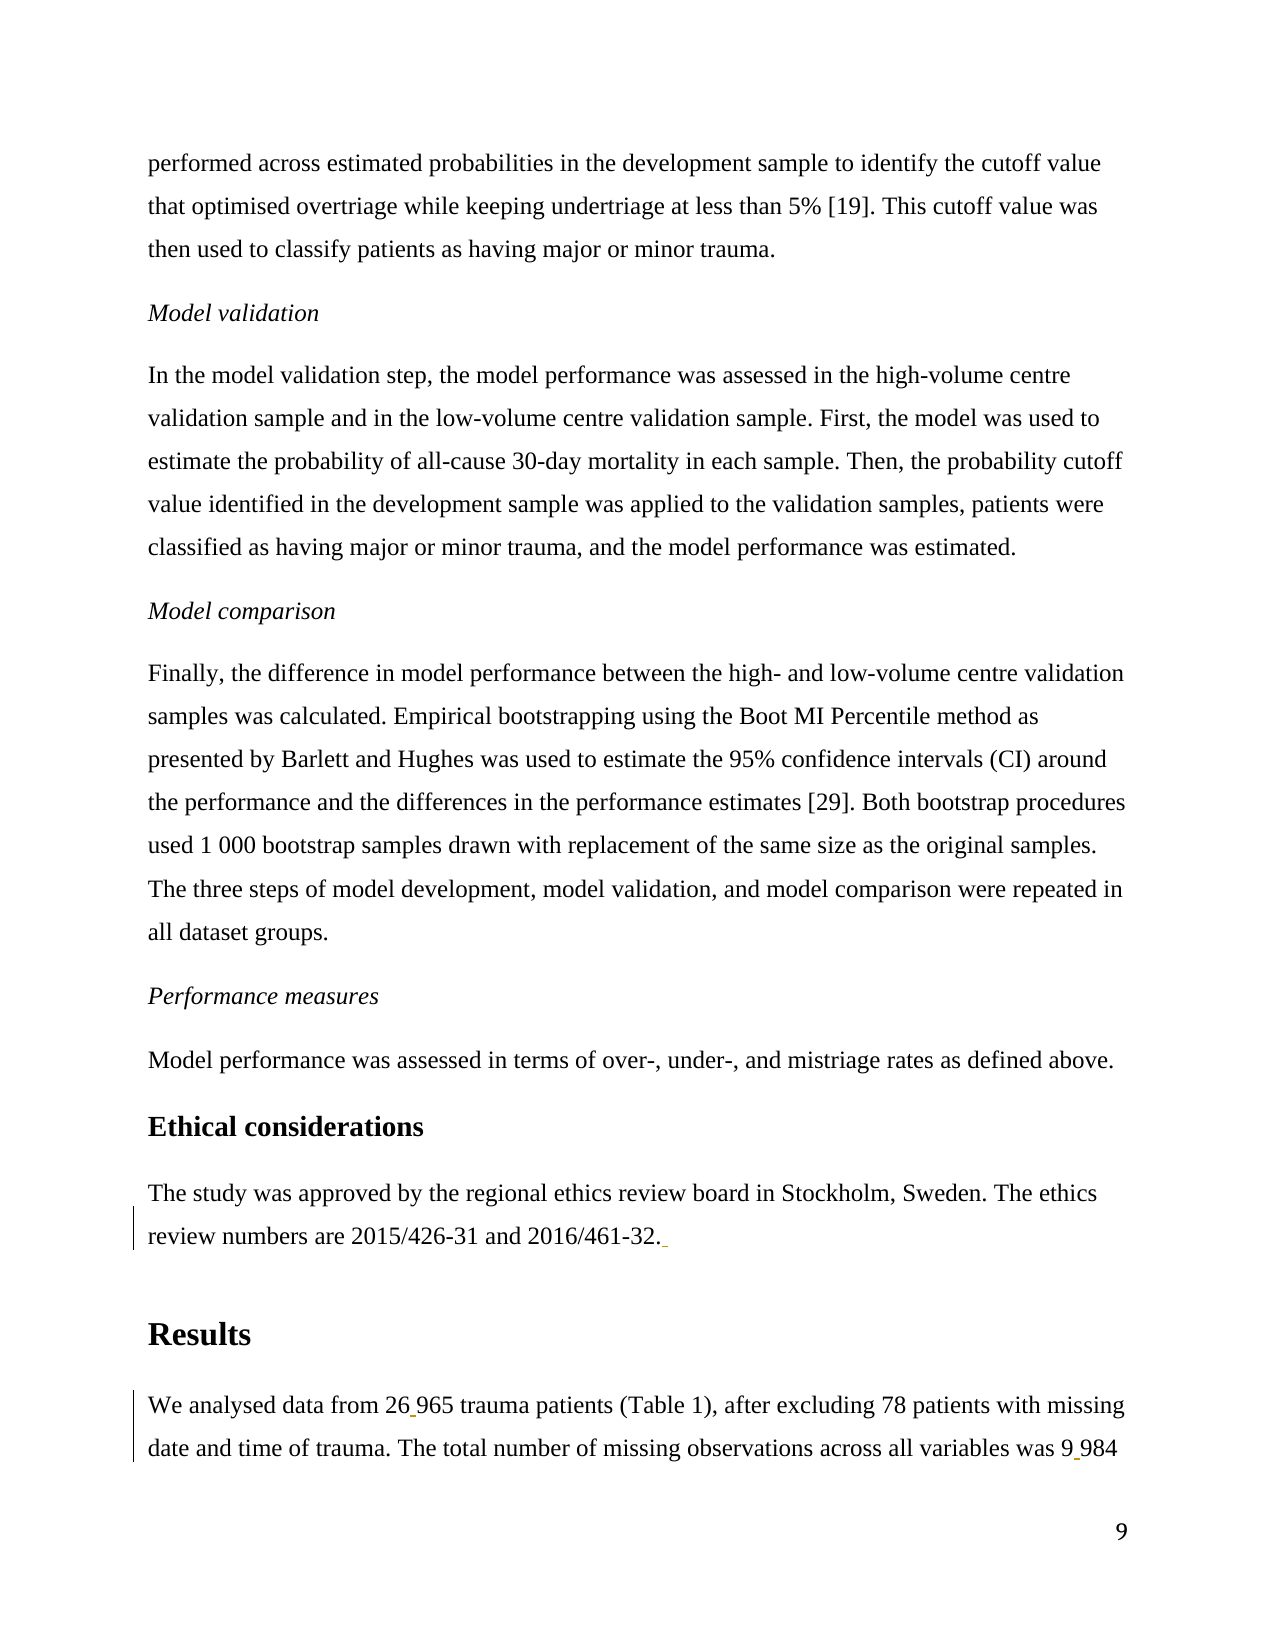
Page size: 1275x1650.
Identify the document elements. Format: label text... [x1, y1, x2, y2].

subtitle Model comparison [148, 596, 1127, 625]
subtitle Performance measures [148, 981, 1127, 1009]
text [148, 148, 1127, 263]
subtitle Results [148, 1314, 1127, 1352]
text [148, 1390, 1127, 1462]
subtitle Model performance was assessed in terms of over-, under-, and mistriage rates as defined above. [148, 1045, 1127, 1073]
text The study was approved by the regional ethics review board in Stockholm, Sweden. The ethics review numbers are 2015/426-31 and 2016/461-32. [148, 1178, 1127, 1249]
text In the model validation step, the model performance was assessed in the high-volume centre validation sample and in the low-volume centre validation sample. First, the model was used to estimate the probability of all-cause 30-day mortality in each sample. Then, the probability cutoff value identified in the development sample was applied to the validation samples, patients were classified as having major or minor trauma, and the model performance was estimated. [148, 360, 1127, 561]
subtitle Ethical considerations [148, 1109, 1127, 1142]
subtitle Model validation [148, 298, 1127, 327]
text Finally, the difference in model performance between the high- and low-volume centre validation samples was calculated. Empirical bootstrapping using the Boot MI Percentile method as presented by Barlett and Hughes was used to estimate the 95% confidence intervals (CI) around the performance and the differences in the performance estimates [29]. Both bootstrap procedures used 1 000 bootstrap samples drawn with replacement of the same size as the original samples. The three steps of model development, model validation, and model comparison were repeated in all dataset groups. [148, 658, 1127, 946]
